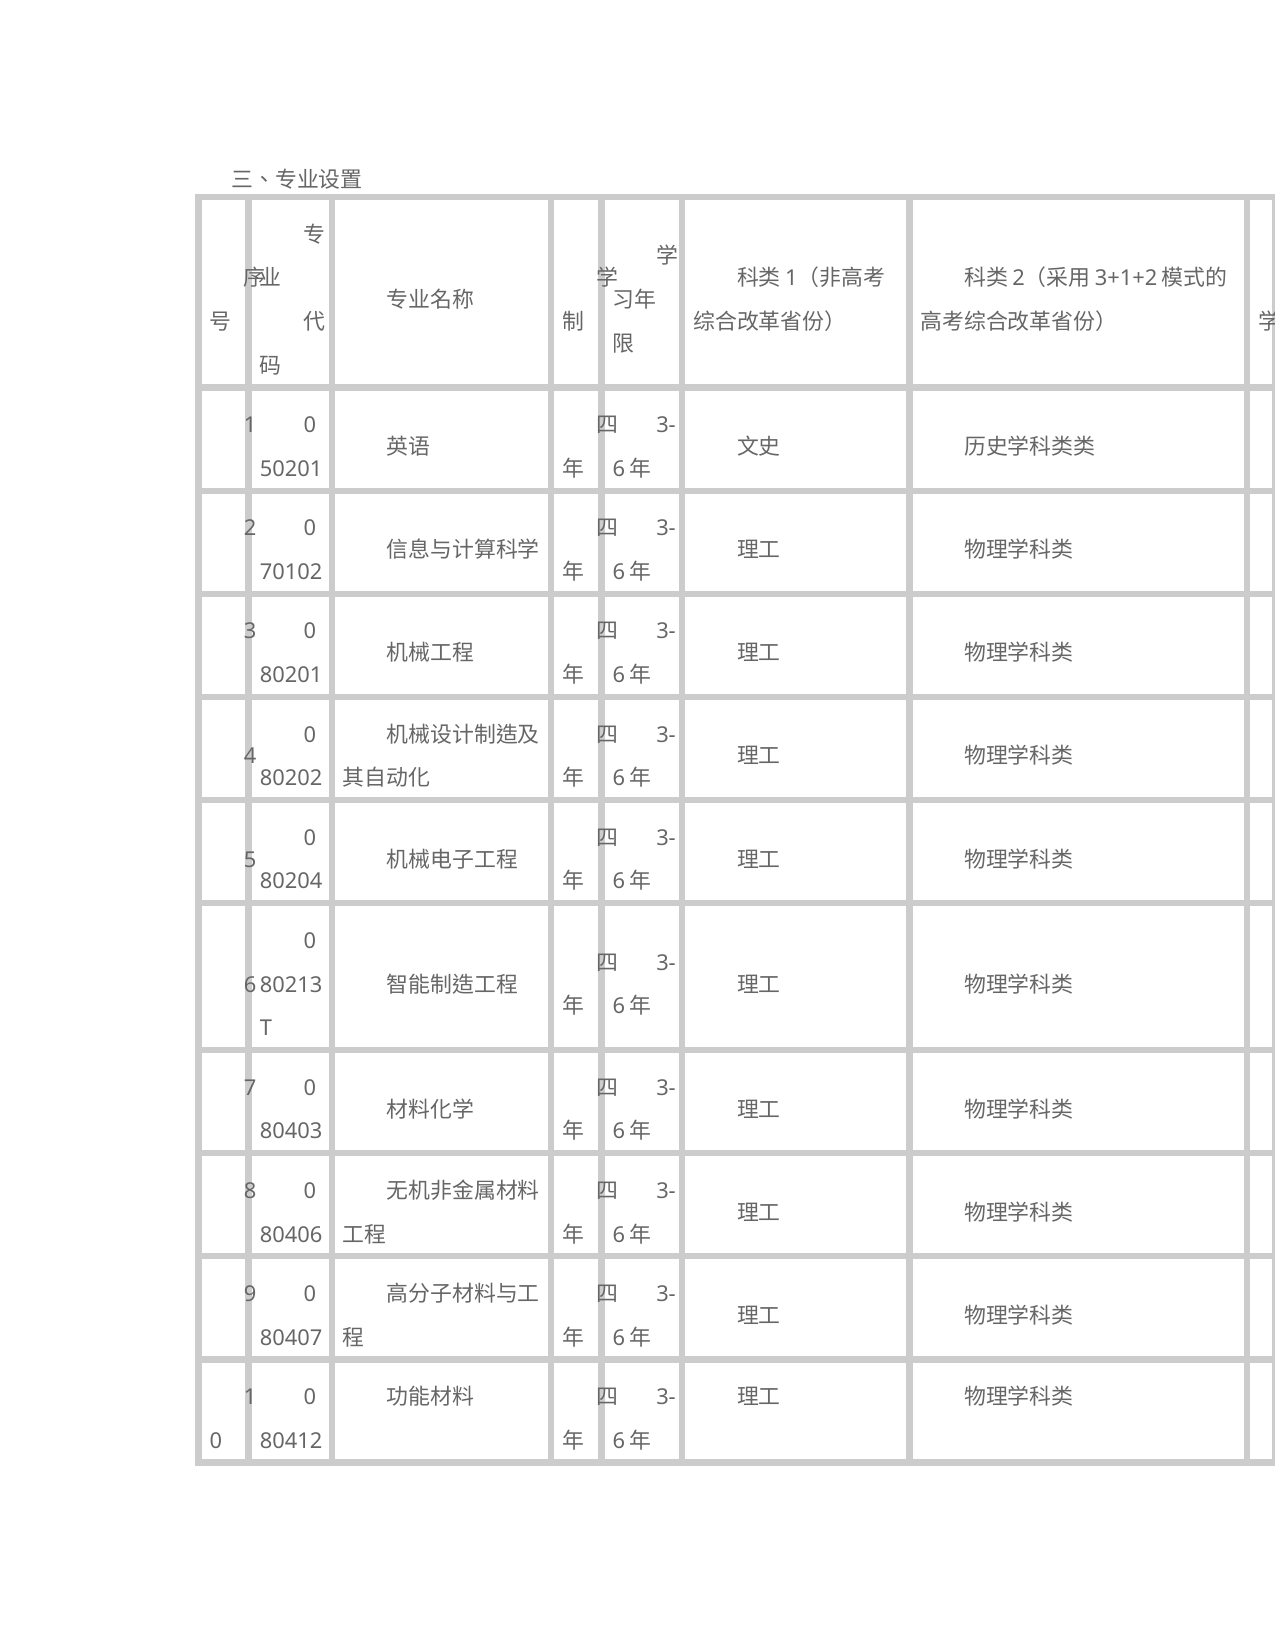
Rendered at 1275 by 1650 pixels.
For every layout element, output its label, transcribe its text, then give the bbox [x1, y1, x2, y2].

table_cell 4 [202, 700, 245, 797]
table_cell 3-6年 [605, 803, 679, 900]
table_cell 理工 [685, 1363, 906, 1459]
table_cell 文学 [1250, 391, 1272, 487]
table_cell 四年 [554, 906, 598, 1047]
table_cell 8 [202, 1156, 245, 1253]
table_cell 高分子材料与工程 [335, 1259, 548, 1356]
table_cell 10 [202, 1363, 245, 1459]
table_cell 机械工程 [335, 597, 548, 694]
table_cell 工学 [1250, 1156, 1272, 1253]
table_cell 机械电子工程 [335, 803, 548, 900]
table_header 学制 [554, 200, 598, 384]
table_cell 3-6年 [605, 1363, 679, 1459]
table_cell 3-6年 [605, 700, 679, 797]
table_cell 四年 [554, 597, 598, 694]
table_cell 1 [202, 391, 245, 487]
table_cell 四年 [554, 700, 598, 797]
table_cell 理工 [685, 597, 906, 694]
table_cell 英语 [335, 391, 548, 487]
table_cell 理工 [685, 494, 906, 591]
table_cell 080213T [252, 906, 329, 1047]
table_cell 理工 [685, 1259, 906, 1356]
table_cell 6 [202, 906, 245, 1047]
table_cell 理工 [685, 1053, 906, 1150]
table_cell 理学 [1250, 494, 1272, 591]
table_cell 物理学科类 [913, 1259, 1244, 1356]
table_header 专业名称 [335, 200, 548, 384]
table_cell 080407 [252, 1259, 329, 1356]
table_cell 3-6年 [605, 906, 679, 1047]
table_cell 理工 [685, 906, 906, 1047]
table_cell 文史 [685, 391, 906, 487]
table_cell 工学 [1250, 1259, 1272, 1356]
table_cell 3-6年 [605, 1053, 679, 1150]
table_cell 智能制造工程 [335, 906, 548, 1047]
table_cell 历史学科类类 [913, 391, 1244, 487]
table_cell 工学 [1250, 906, 1272, 1047]
table_header 序号 [202, 200, 245, 384]
table_cell 四年 [554, 1053, 598, 1150]
table_cell 理工 [685, 700, 906, 797]
table_cell 080406 [252, 1156, 329, 1253]
table_cell 2 [202, 494, 245, 591]
table_cell 机械设计制造及其自动化 [335, 700, 548, 797]
table_cell 信息与计算科学 [335, 494, 548, 591]
table_cell 物理学科类 [913, 1363, 1244, 1459]
table_cell 3-6年 [605, 494, 679, 591]
table_cell 无机非金属材料工程 [335, 1156, 548, 1253]
table_cell 物理学科类 [913, 597, 1244, 694]
table_cell 工学 [1250, 803, 1272, 900]
table_cell 工学 [1250, 597, 1272, 694]
table_cell 物理学科类 [913, 1053, 1244, 1150]
table_cell 物理学科类 [913, 700, 1244, 797]
table_cell 3-6年 [605, 391, 679, 487]
table_cell 工学 [1250, 1053, 1272, 1150]
table_cell 7 [202, 1053, 245, 1150]
table_header 科类2（采用3+1+2模式的高考综合改革省份） [913, 200, 1244, 384]
table_cell 物理学科类 [913, 1156, 1244, 1253]
table_cell 080202 [252, 700, 329, 797]
table_cell 工学 [1250, 700, 1272, 797]
table_cell 四年 [554, 1363, 598, 1459]
table_header 专业 代码 [252, 200, 329, 384]
table_cell 理工 [685, 803, 906, 900]
table_cell 080412T [252, 1363, 329, 1459]
table_cell 工学 [1250, 1363, 1272, 1459]
table_cell 5 [202, 803, 245, 900]
table_header 授予学位门类 [1250, 200, 1272, 384]
table_cell 080201 [252, 597, 329, 694]
table_cell 功能材料 [335, 1363, 548, 1459]
table_cell 物理学科类 [913, 494, 1244, 591]
table_cell 3-6年 [605, 1156, 679, 1253]
text 三、专业设置 [187, 150, 1087, 194]
table_cell 四年 [554, 494, 598, 591]
table_cell 物理学科类 [913, 803, 1244, 900]
table_cell 080204 [252, 803, 329, 900]
table_cell 3 [202, 597, 245, 694]
table_cell 080403 [252, 1053, 329, 1150]
table_header 学习年限 [605, 200, 679, 384]
table_cell 四年 [554, 391, 598, 487]
table_cell 070102 [252, 494, 329, 591]
table_header 科类1（非高考综合改革省份） [685, 200, 906, 384]
table_cell 四年 [554, 803, 598, 900]
table_cell 3-6年 [605, 1259, 679, 1356]
table_cell 9 [202, 1259, 245, 1356]
table_cell 理工 [685, 1156, 906, 1253]
table_cell 材料化学 [335, 1053, 548, 1150]
table_cell 物理学科类 [913, 906, 1244, 1047]
table_cell 050201 [252, 391, 329, 487]
table_cell 四年 [554, 1156, 598, 1253]
table_cell 3-6年 [605, 597, 679, 694]
table_cell 四年 [554, 1259, 598, 1356]
